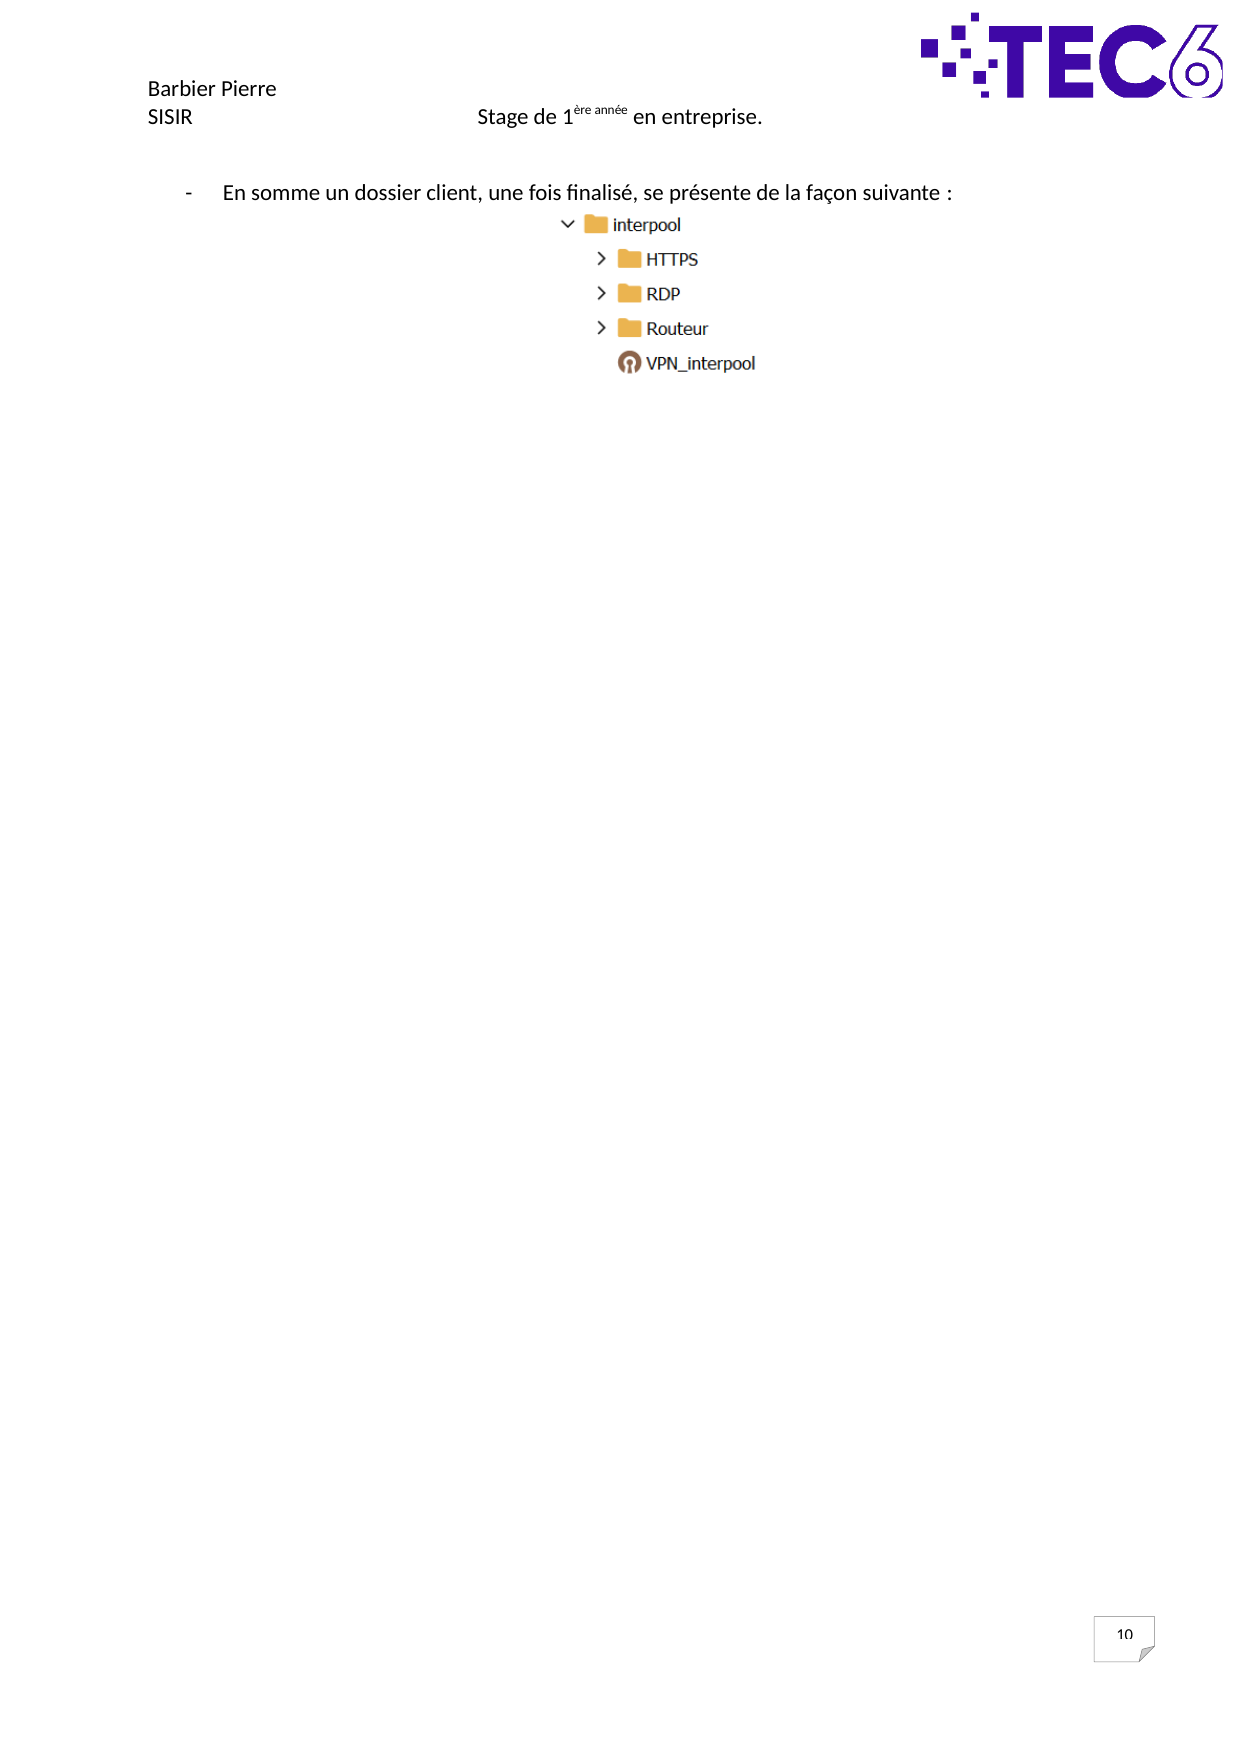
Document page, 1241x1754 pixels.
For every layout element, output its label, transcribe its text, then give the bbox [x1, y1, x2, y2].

list En somme un dossier client, une fois finalisé, se présente de la façon suivante : [185, 178, 1093, 206]
picture [919, 12, 1223, 97]
picture [549, 208, 766, 378]
